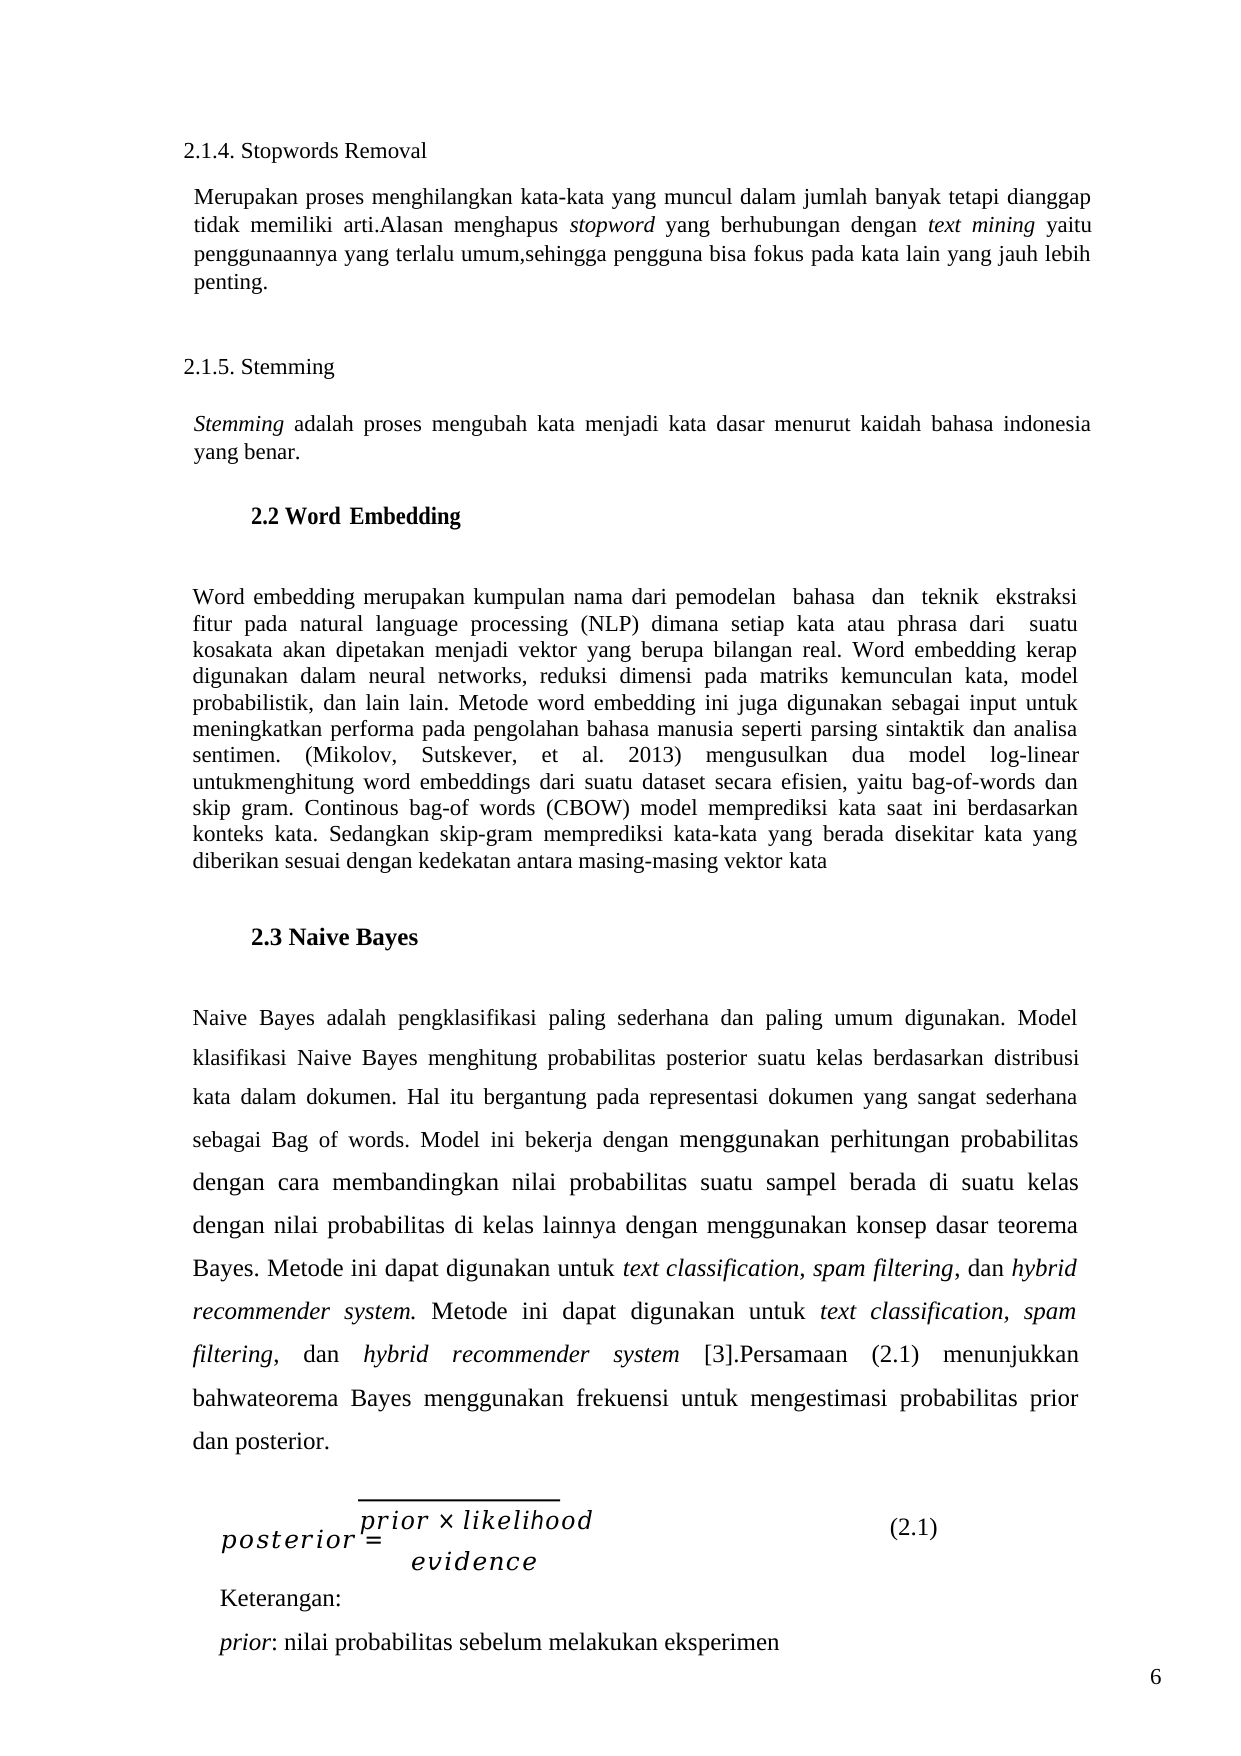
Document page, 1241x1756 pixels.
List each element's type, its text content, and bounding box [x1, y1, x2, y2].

text Stemming adalah proses mengubah kata menjadi kata dasar menurut kaidah bahasa indonesia yang benar. [194, 410, 1091, 465]
subtitle 2.2 Word Embedding [251, 501, 1009, 530]
text Merupakan proses menghilangkan kata-kata yang muncul dalam jumlah banyak tetapi dianggap tidak memiliki arti.Alasan menghapus stopword yang berhubungan dengan text mining yaitu penggunaannya yang terlalu umum,sehingga pengguna bisa fokus pada kata lain yang jauh lebih penting. [194, 183, 1092, 295]
subtitle 2.1.5. Stemming [183, 353, 1151, 379]
subtitle 2.3 Naive Bayes [251, 922, 1009, 951]
text Word embedding merupakan kumpulan nama dari pemodelan bahasa dan teknik ekstraksi fitur pada natural language processing (NLP) dimana setiap kata atau phrasa dari suatu kosakata akan dipetakan menjadi vektor yang berupa bilangan real. Word embedding kerap digunakan dalam neural networks, reduksi dimensi pada matriks kemunculan kata, model probabilistik, dan lain lain. Metode word embedding ini juga digunakan sebagai input untuk meningkatkan performa pada pengolahan bahasa manusia seperti parsing sintaktik dan analisa sentimen. (Mikolov, Sutskever, et al. 2013) mengusulkan dua model log-linear untukmenghitung word embeddings dari suatu dataset secara efisien, yaitu bag-of-words dan skip gram. Continous bag-of words (CBOW) model memprediksi kata saat ini berdasarkan konteks kata. Sedangkan skip-gram memprediksi kata-kata yang berada disekitar kata yang diberikan sesuai dengan kedekatan antara masing-masing vektor kata [192, 583, 1079, 873]
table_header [199, 1513, 834, 1668]
subtitle 2.1.4. Stopwords Removal [183, 137, 1151, 164]
text Naive Bayes adalah pengklasifikasi paling sederhana dan paling umum digunakan. Model klasifikasi Naive Bayes menghitung probabilitas posterior suatu kelas berdasarkan distribusi kata dalam dokumen. Hal itu bergantung pada representasi dokumen yang sangat sederhana sebagai Bag of words. Model ini bekerja dengan menggunakan perhitungan probabilitas dengan cara membandingkan nilai probabilitas suatu sampel berada di suatu kelas dengan nilai probabilitas di kelas lainnya dengan menggunakan konsep dasar teorema Bayes. Metode ini dapat digunakan untuk text classification, spam filtering, dan hybrid recommender system. Metode ini dapat digunakan untuk text classification, spam filtering, dan hybrid recommender system [3].Persamaan (2.1) menunjukkan bahwateorema Bayes menggunakan frekuensi untuk mengestimasi probabilitas prior dan posterior. [192, 1004, 1079, 1454]
table_header (2.1) [835, 1513, 958, 1668]
